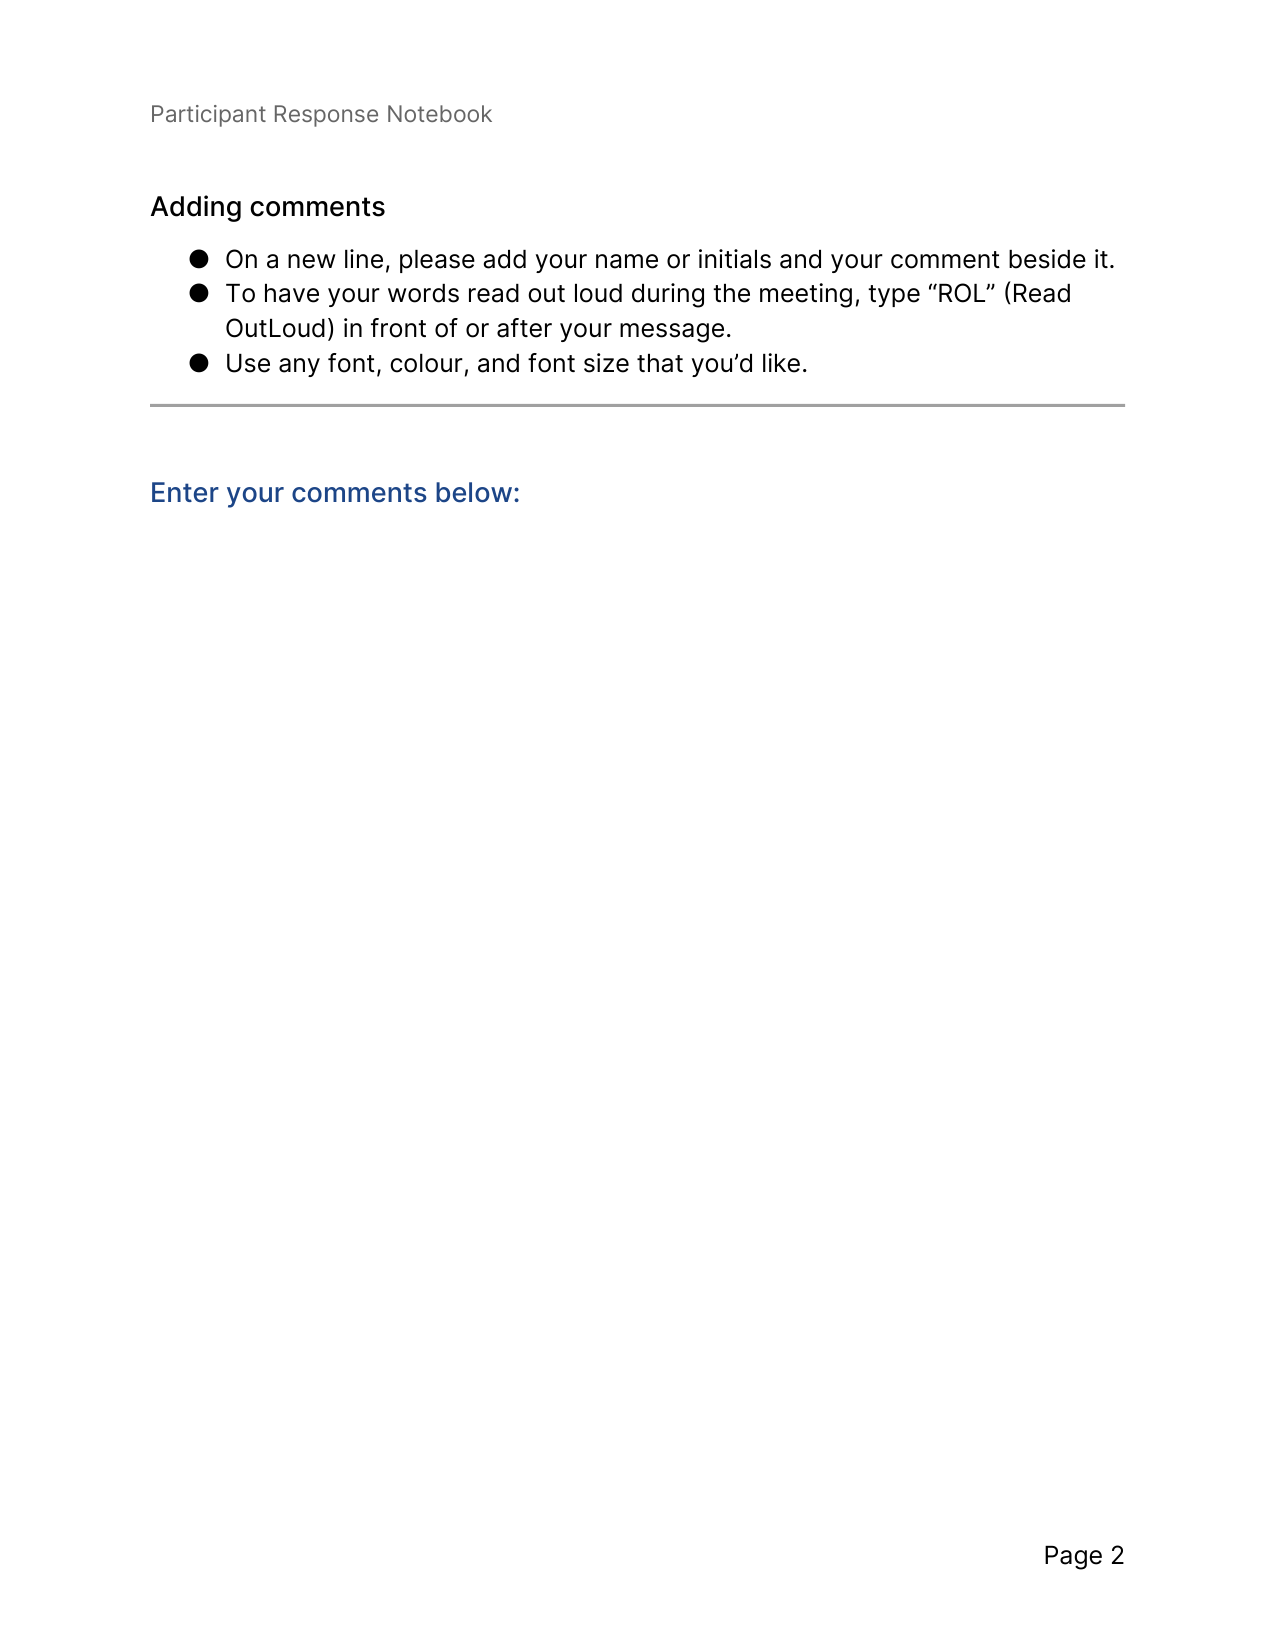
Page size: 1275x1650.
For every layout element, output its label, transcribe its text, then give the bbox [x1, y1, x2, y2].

list On a new line, please add your name or initials and your comment beside it. [187, 244, 1125, 274]
list To have your words read out loud during the meeting, type “ROL” (Read OutLoud) in front of or after your message. [187, 279, 1125, 344]
list Use any font, colour, and font size that you’d like. [187, 348, 1125, 378]
subtitle Enter your comments below: [150, 476, 1125, 509]
subtitle Adding comments [150, 190, 1125, 223]
